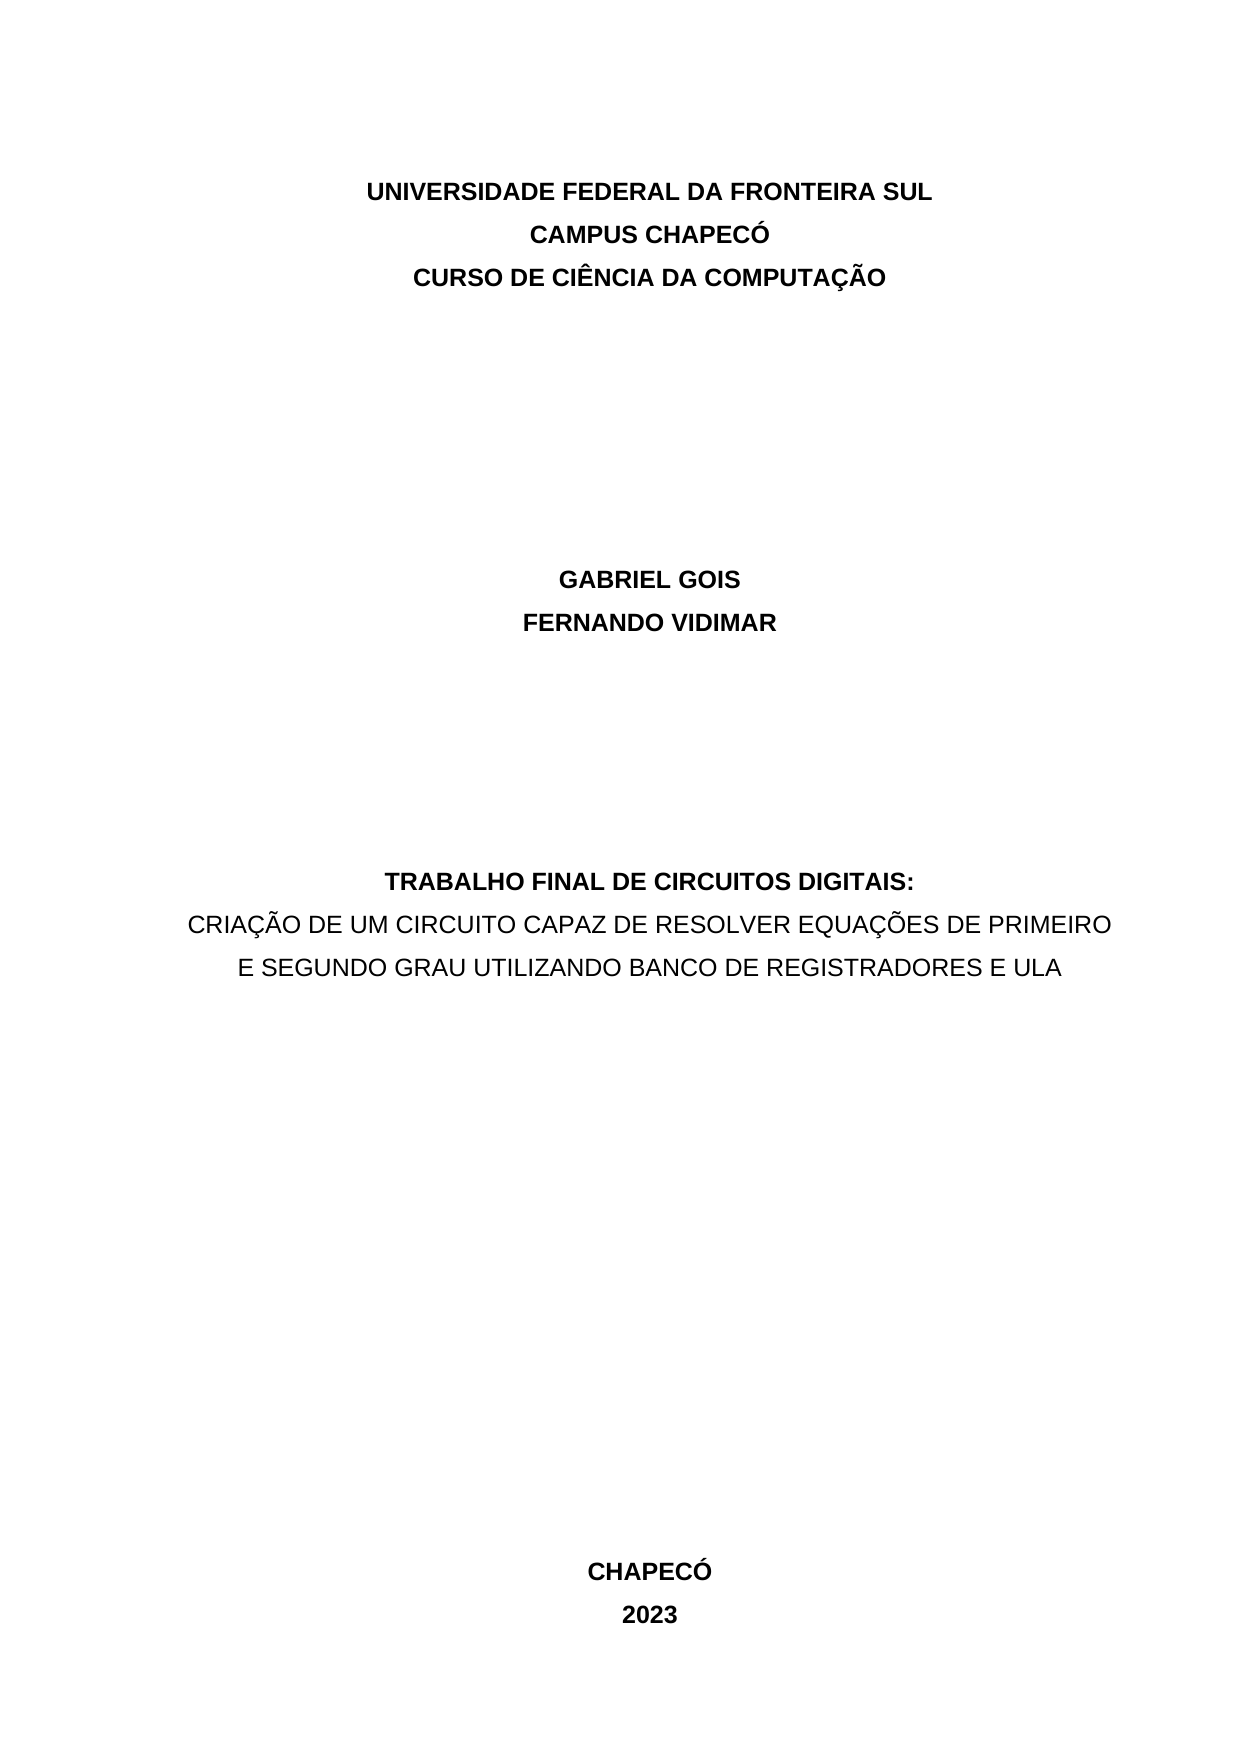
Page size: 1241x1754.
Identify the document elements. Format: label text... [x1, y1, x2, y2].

text 2023 [177, 1600, 1122, 1629]
text CAMPUS CHAPECÓ [177, 220, 1122, 249]
text CHAPECÓ [177, 1557, 1122, 1586]
text GABRIEL GOIS [177, 565, 1122, 594]
text UNIVERSIDADE FEDERAL DA FRONTEIRA SUL [177, 177, 1122, 206]
text TRABALHO FINAL DE CIRCUITOS DIGITAIS: [177, 867, 1122, 896]
text CRIAÇÃO DE UM CIRCUITO CAPAZ DE RESOLVER EQUAÇÕES DE PRIMEIRO E SEGUNDO GRAU UTILIZANDO BANCO DE REGISTRADORES E ULA [177, 910, 1122, 982]
text FERNANDO VIDIMAR [177, 608, 1122, 637]
text CURSO DE CIÊNCIA DA COMPUTAÇÃO [177, 263, 1122, 292]
